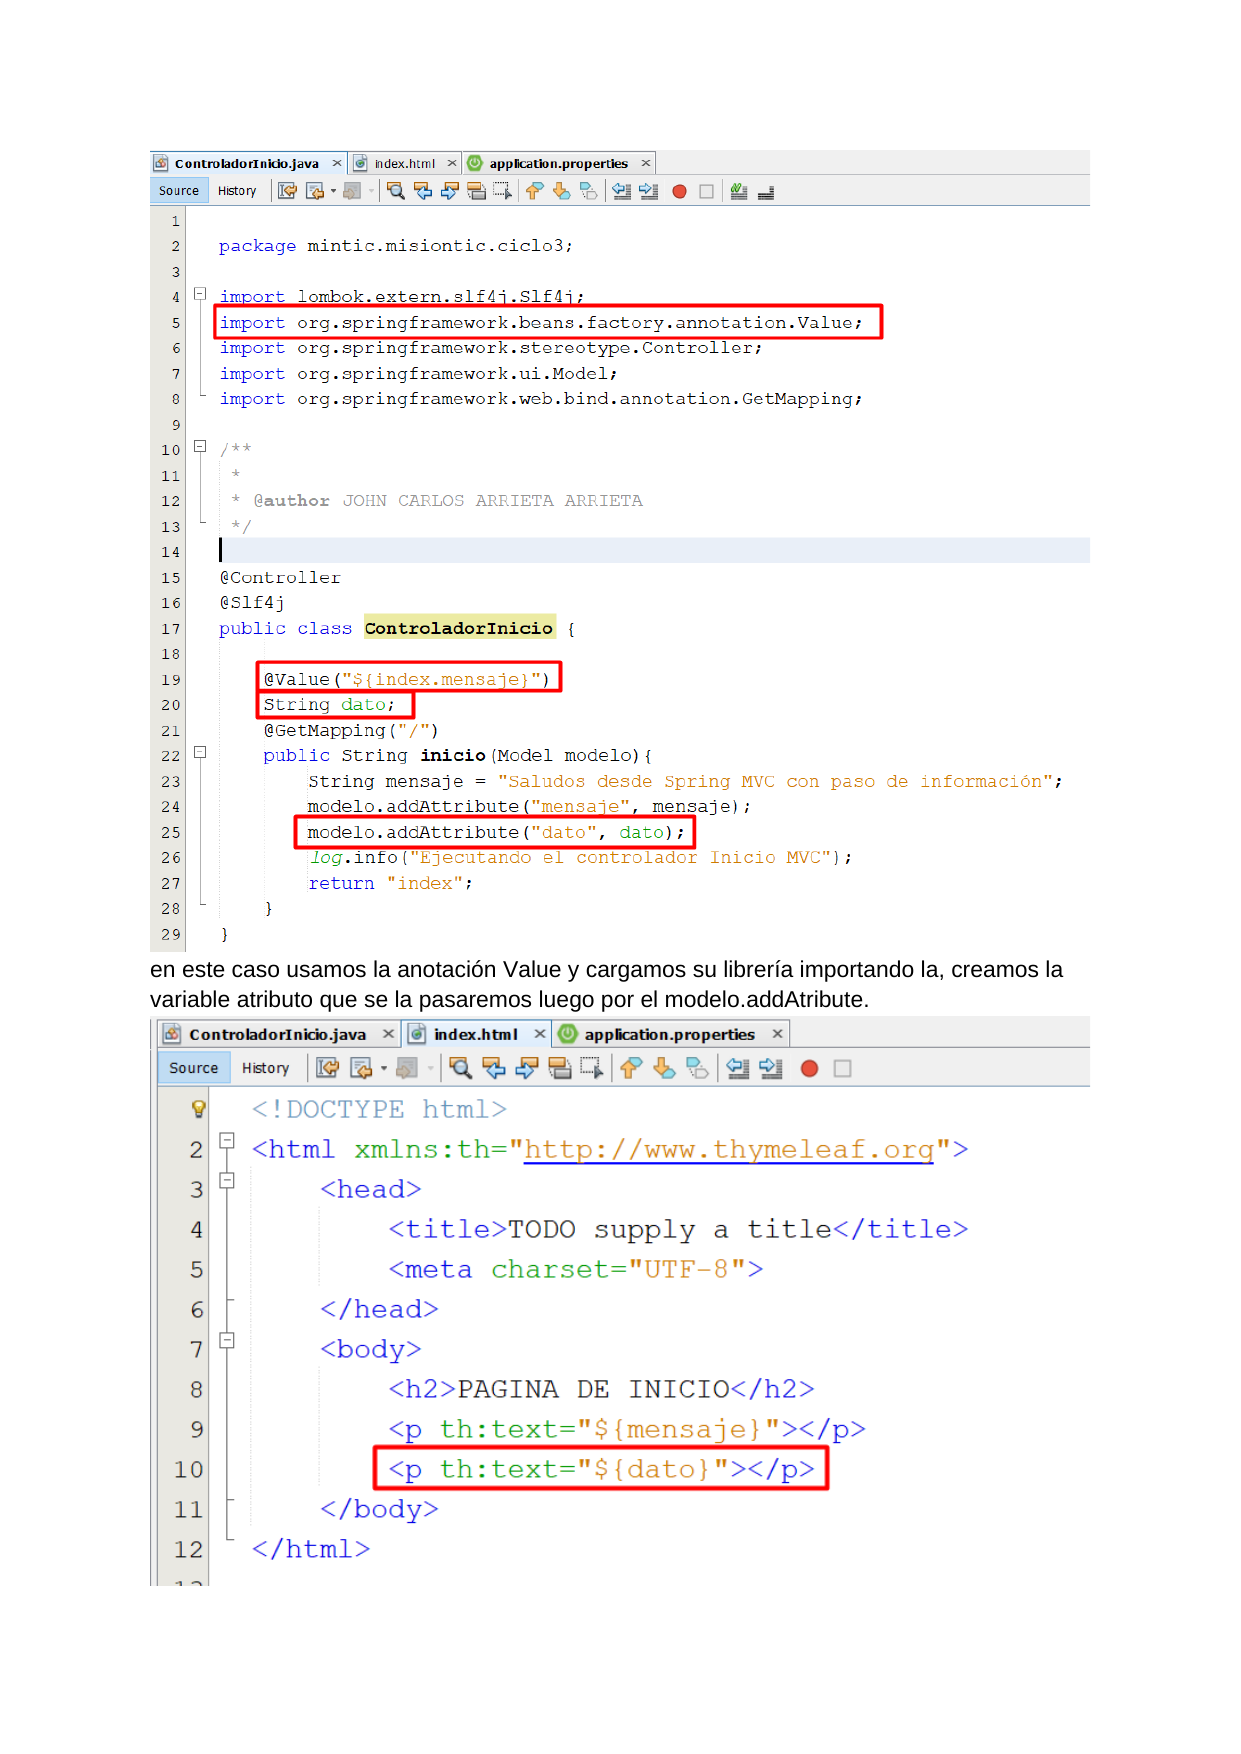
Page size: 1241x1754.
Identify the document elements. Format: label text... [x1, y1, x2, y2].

picture [150, 150, 1091, 952]
text en este caso usamos la anotación Value y cargamos su librería importando la, creamos la variable atributo que se la pasaremos luego por el modelo.addAtribute. [150, 956, 1090, 1012]
picture [150, 1016, 1091, 1586]
